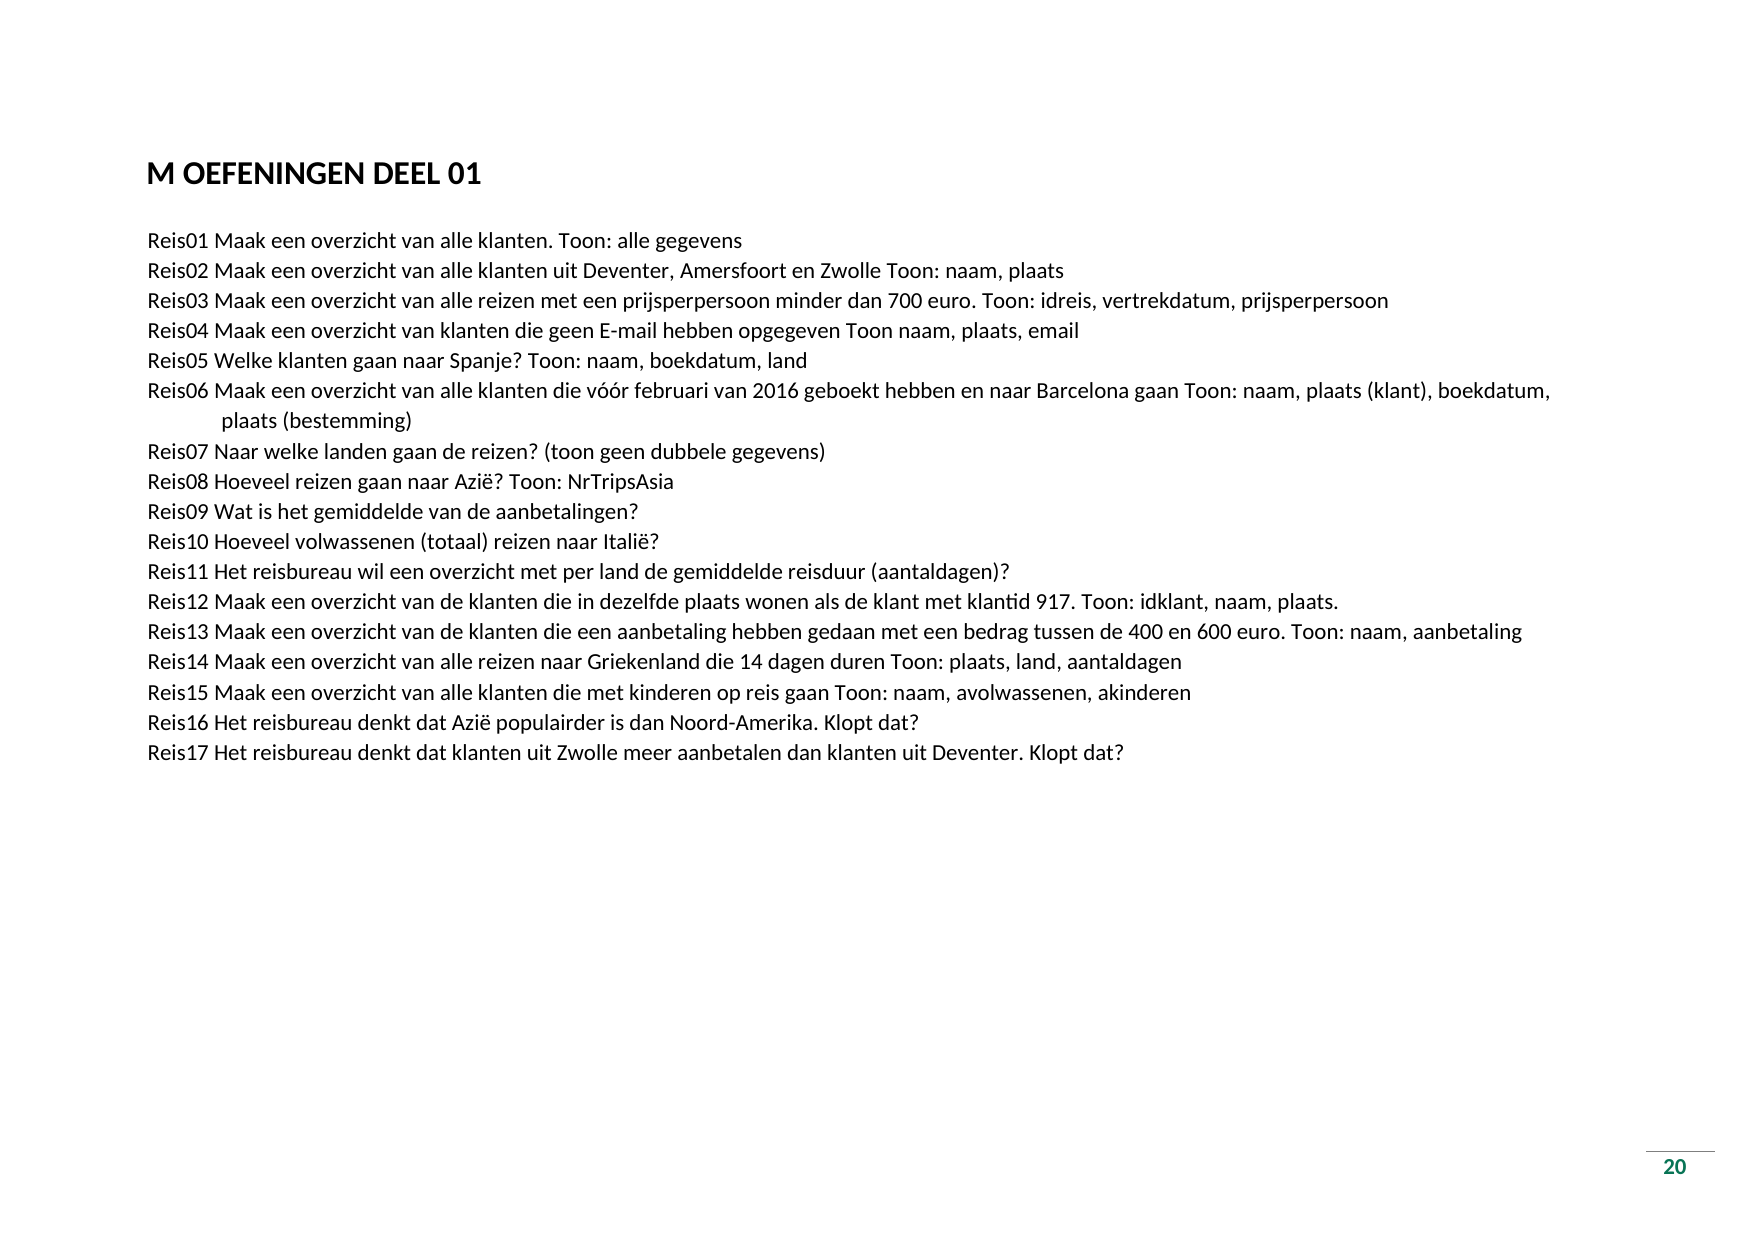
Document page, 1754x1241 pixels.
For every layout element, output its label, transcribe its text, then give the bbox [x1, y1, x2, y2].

text Reis05 Welke klanten gaan naar Spanje? Toon: naam, boekdatum, land [147, 346, 1587, 374]
text plaats (bestemming) [148, 407, 1587, 435]
text Reis01 Maak een overzicht van alle klanten. Toon: alle gegevens [147, 226, 1587, 254]
text Reis04 Maak een overzicht van klanten die geen E-mail hebben opgegeven Toon naam, plaats, email [147, 316, 1587, 344]
text Reis13 Maak een overzicht van de klanten die een aanbetaling hebben gedaan met een bedrag tussen de 400 en 600 euro. Toon: naam, aanbetaling [147, 617, 1587, 645]
text Reis07 Naar welke landen gaan de reizen? (toon geen dubbele gegevens) [147, 437, 1587, 465]
text Reis10 Hoeveel volwassenen (totaal) reizen naar Italië? [147, 527, 1587, 555]
text Reis09 Wat is het gemiddelde van de aanbetalingen? [147, 497, 1587, 525]
text Reis11 Het reisbureau wil een overzicht met per land de gemiddelde reisduur (aantaldagen)? [147, 557, 1587, 585]
text Reis12 Maak een overzicht van de klanten die in dezelfde plaats wonen als de klant met klantid 917. Toon: idklant, naam, plaats. [147, 587, 1587, 615]
text Reis17 Het reisbureau denkt dat klanten uit Zwolle meer aanbetalen dan klanten uit Deventer. Klopt dat? [147, 738, 1587, 766]
text Reis06 Maak een overzicht van alle klanten die vóór februari van 2016 geboekt hebben en naar Barcelona gaan Toon: naam, plaats (klant), boekdatum, [147, 377, 1587, 404]
text Reis03 Maak een overzicht van alle reizen met een prijsperpersoon minder dan 700 euro. Toon: idreis, vertrekdatum, prijsperpersoon [147, 286, 1587, 314]
text Reis14 Maak een overzicht van alle reizen naar Griekenland die 14 dagen duren Toon: plaats, land, aantaldagen [147, 647, 1587, 676]
text Reis02 Maak een overzicht van alle klanten uit Deventer, Amersfoort en Zwolle Toon: naam, plaats [147, 256, 1587, 284]
text Reis08 Hoeveel reizen gaan naar Azië? Toon: NrTripsAsia [147, 467, 1587, 495]
subtitle M OEFENINGEN DEEL 01 [146, 152, 1587, 193]
text Reis15 Maak een overzicht van alle klanten die met kinderen op reis gaan Toon: naam, avolwassenen, akinderen [147, 678, 1587, 706]
text Reis16 Het reisbureau denkt dat Azië populairder is dan Noord-Amerika. Klopt dat? [147, 708, 1587, 736]
